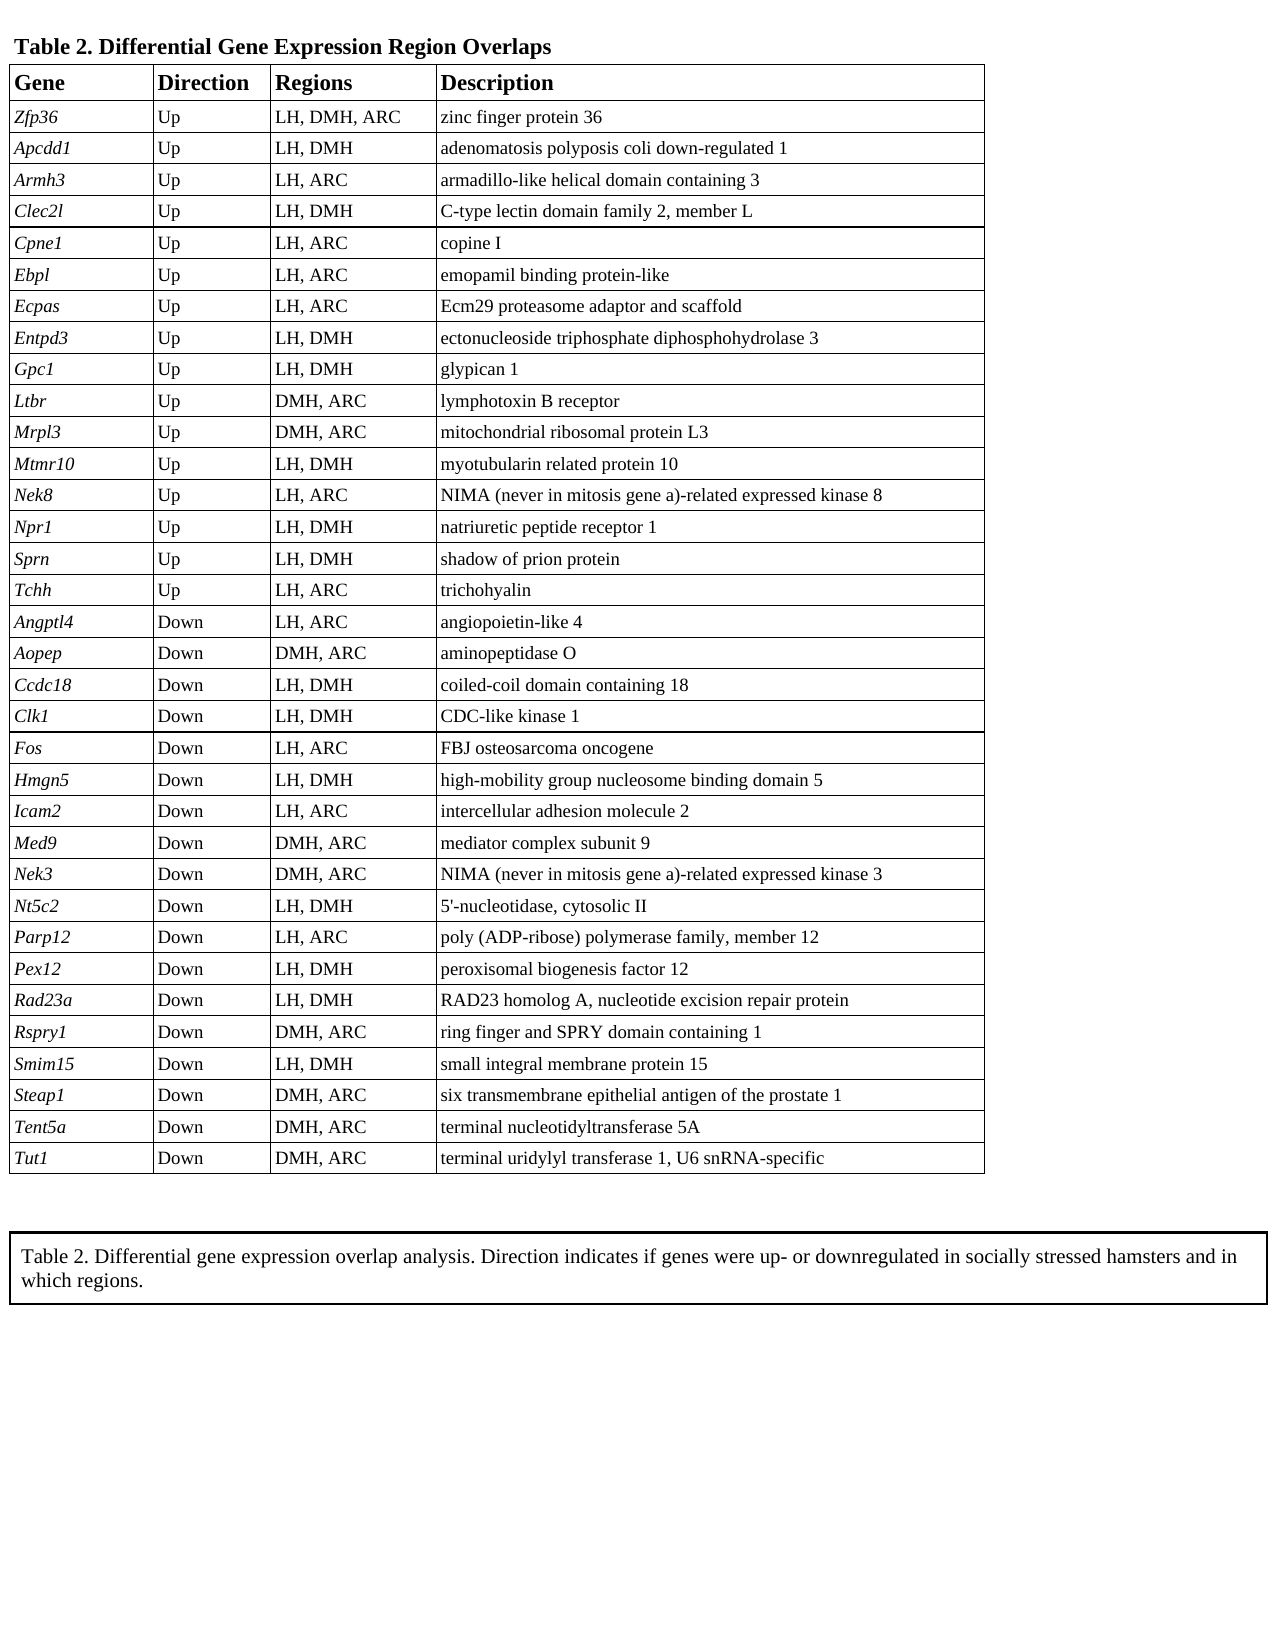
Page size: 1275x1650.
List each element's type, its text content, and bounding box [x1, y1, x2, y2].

table_cell natriuretic peptide receptor 1 [437, 511, 984, 542]
table_cell Up [154, 322, 270, 353]
table_cell Ltbr [10, 385, 153, 416]
table_cell C-type lectin domain family 2, member L [437, 196, 984, 226]
table_cell six transmembrane epithelial antigen of the prostate 1 [437, 1080, 984, 1110]
table_cell intercellular adhesion molecule 2 [437, 796, 984, 826]
table_cell LH, ARC [271, 575, 436, 605]
table_cell armadillo-like helical domain containing 3 [437, 164, 984, 195]
table_cell Ecm29 proteasome adaptor and scaffold [437, 291, 984, 321]
table_cell CDC-like kinase 1 [437, 701, 984, 731]
table_cell Down [154, 859, 270, 889]
table_cell zinc finger protein 36 [437, 101, 984, 132]
table_cell Up [154, 480, 270, 510]
table_cell Steap1 [10, 1080, 153, 1110]
table_cell DMH, ARC [271, 417, 436, 447]
table_cell Hmgn5 [10, 764, 153, 794]
table_cell Nek8 [10, 480, 153, 510]
table_header Table 2. Differential Gene Expression Region Overlaps [9, 29, 984, 64]
table_cell Down [154, 1016, 270, 1047]
table_cell Tent5a [10, 1111, 153, 1142]
table_cell LH, DMH [271, 1048, 436, 1078]
table_cell Regions [271, 65, 436, 100]
table_cell Down [154, 733, 270, 763]
table_cell Down [154, 669, 270, 700]
table_cell Mrpl3 [10, 417, 153, 447]
table_cell Up [154, 385, 270, 416]
table_cell Description [437, 65, 984, 100]
table_cell DMH, ARC [271, 385, 436, 416]
table_cell Armh3 [10, 164, 153, 195]
table_cell RAD23 homolog A, nucleotide excision repair protein [437, 985, 984, 1015]
table_cell Down [154, 922, 270, 952]
table_cell mediator complex subunit 9 [437, 827, 984, 858]
table_cell small integral membrane protein 15 [437, 1048, 984, 1078]
table_cell DMH, ARC [271, 859, 436, 889]
table_cell Ccdc18 [10, 669, 153, 700]
table_cell coiled-coil domain containing 18 [437, 669, 984, 700]
table_cell LH, DMH, ARC [271, 101, 436, 132]
table_cell Direction [154, 65, 270, 100]
table_cell adenomatosis polyposis coli down-regulated 1 [437, 133, 984, 163]
table_cell mitochondrial ribosomal protein L3 [437, 417, 984, 447]
table_cell Up [154, 228, 270, 258]
table_cell Tchh [10, 575, 153, 605]
table_cell Down [154, 701, 270, 731]
table_cell Fos [10, 733, 153, 763]
table_cell DMH, ARC [271, 1080, 436, 1110]
table_cell Down [154, 764, 270, 794]
table_cell NIMA (never in mitosis gene a)-related expressed kinase 8 [437, 480, 984, 510]
table_cell LH, DMH [271, 543, 436, 573]
table_cell Down [154, 796, 270, 826]
table_cell Up [154, 164, 270, 195]
table_cell myotubularin related protein 10 [437, 448, 984, 479]
table_cell Up [154, 575, 270, 605]
table_cell Apcdd1 [10, 133, 153, 163]
table_cell Up [154, 543, 270, 573]
table_header Table 2. Differential gene expression overlap analysis. Direction indicates if genes were up- or downregulated in socially stressed hamsters and in which regions. [11, 1234, 1266, 1302]
table_cell LH, DMH [271, 764, 436, 794]
table_cell DMH, ARC [271, 638, 436, 668]
table_cell LH, ARC [271, 733, 436, 763]
table_cell Down [154, 827, 270, 858]
table_cell Cpne1 [10, 228, 153, 258]
table_cell LH, DMH [271, 953, 436, 984]
table_cell Angptl4 [10, 606, 153, 637]
table_cell FBJ osteosarcoma oncogene [437, 733, 984, 763]
table_cell LH, DMH [271, 448, 436, 479]
table_cell Up [154, 448, 270, 479]
table_cell Pex12 [10, 953, 153, 984]
table_cell trichohyalin [437, 575, 984, 605]
table_cell Down [154, 890, 270, 921]
table_cell LH, DMH [271, 511, 436, 542]
table_cell LH, DMH [271, 354, 436, 384]
table_cell angiopoietin-like 4 [437, 606, 984, 637]
table_cell LH, DMH [271, 196, 436, 226]
table_cell ring finger and SPRY domain containing 1 [437, 1016, 984, 1047]
table_cell LH, DMH [271, 890, 436, 921]
table_cell Entpd3 [10, 322, 153, 353]
table_cell Up [154, 511, 270, 542]
table_cell Rspry1 [10, 1016, 153, 1047]
table_cell LH, DMH [271, 669, 436, 700]
table_cell LH, ARC [271, 922, 436, 952]
table_cell NIMA (never in mitosis gene a)-related expressed kinase 3 [437, 859, 984, 889]
table_cell Gpc1 [10, 354, 153, 384]
table_cell Down [154, 1048, 270, 1078]
table_cell Up [154, 354, 270, 384]
table_cell LH, DMH [271, 133, 436, 163]
table_cell LH, ARC [271, 228, 436, 258]
table_cell Mtmr10 [10, 448, 153, 479]
table_cell Up [154, 259, 270, 289]
table_cell DMH, ARC [271, 1143, 436, 1173]
table_cell Down [154, 1080, 270, 1110]
table_cell LH, ARC [271, 291, 436, 321]
table_cell Clk1 [10, 701, 153, 731]
table_cell Up [154, 101, 270, 132]
table_cell LH, DMH [271, 701, 436, 731]
table_cell lymphotoxin B receptor [437, 385, 984, 416]
table_cell DMH, ARC [271, 1016, 436, 1047]
table_cell glypican 1 [437, 354, 984, 384]
table_cell LH, ARC [271, 796, 436, 826]
table_cell DMH, ARC [271, 1111, 436, 1142]
table_cell copine I [437, 228, 984, 258]
table_cell Up [154, 291, 270, 321]
table_cell Up [154, 133, 270, 163]
table_cell LH, ARC [271, 480, 436, 510]
table_cell ectonucleoside triphosphate diphosphohydrolase 3 [437, 322, 984, 353]
table_cell Nt5c2 [10, 890, 153, 921]
table_cell Down [154, 606, 270, 637]
table_cell Smim15 [10, 1048, 153, 1078]
table_cell terminal nucleotidyltransferase 5A [437, 1111, 984, 1142]
table_cell 5'-nucleotidase, cytosolic II [437, 890, 984, 921]
table_cell Up [154, 196, 270, 226]
table_cell Zfp36 [10, 101, 153, 132]
table_cell terminal uridylyl transferase 1, U6 snRNA-specific [437, 1143, 984, 1173]
table_cell Rad23a [10, 985, 153, 1015]
table_cell Down [154, 985, 270, 1015]
table_cell Med9 [10, 827, 153, 858]
table_cell Down [154, 638, 270, 668]
table_cell Tut1 [10, 1143, 153, 1173]
table_cell poly (ADP-ribose) polymerase family, member 12 [437, 922, 984, 952]
table_cell Ebpl [10, 259, 153, 289]
table_cell LH, DMH [271, 322, 436, 353]
table_cell Parp12 [10, 922, 153, 952]
table_cell LH, ARC [271, 164, 436, 195]
table_cell Gene [10, 65, 153, 100]
table_cell Clec2l [10, 196, 153, 226]
table_cell aminopeptidase O [437, 638, 984, 668]
table_cell Nek3 [10, 859, 153, 889]
table_cell Npr1 [10, 511, 153, 542]
table_cell emopamil binding protein-like [437, 259, 984, 289]
table_cell Down [154, 1143, 270, 1173]
table_cell peroxisomal biogenesis factor 12 [437, 953, 984, 984]
table_cell high-mobility group nucleosome binding domain 5 [437, 764, 984, 794]
table_cell DMH, ARC [271, 827, 436, 858]
table_cell Icam2 [10, 796, 153, 826]
table_cell Down [154, 953, 270, 984]
table_cell Ecpas [10, 291, 153, 321]
table_cell LH, ARC [271, 606, 436, 637]
table_cell Aopep [10, 638, 153, 668]
table_cell LH, DMH [271, 985, 436, 1015]
table_cell Down [154, 1111, 270, 1142]
table_cell Sprn [10, 543, 153, 573]
table_cell LH, ARC [271, 259, 436, 289]
table_cell shadow of prion protein [437, 543, 984, 573]
table_cell Up [154, 417, 270, 447]
